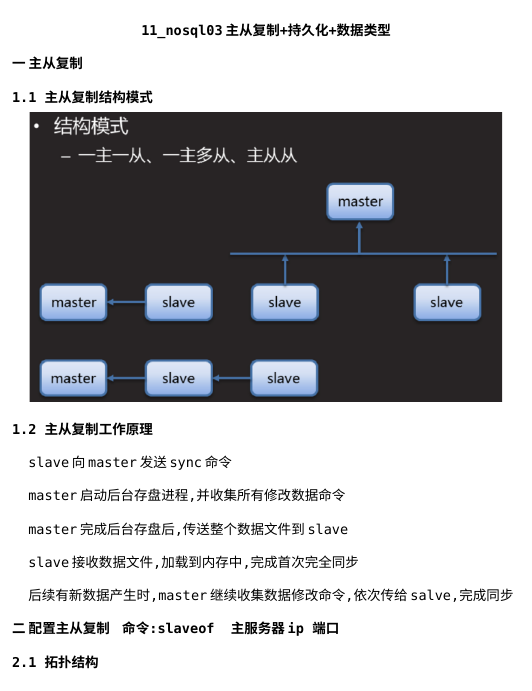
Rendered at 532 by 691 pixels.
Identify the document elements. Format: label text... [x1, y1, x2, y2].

text 1.2 主从复制工作原理 [12, 412, 520, 445]
text 2.1 拓扑结构 [12, 644, 520, 678]
text 1.1 主从复制结构模式 [12, 79, 520, 113]
text master启动后台存盘进程,并收集所有修改数据命令 [12, 478, 520, 512]
text 二 配置主从复制 命令:slaveof 主服务器ip 端口 [12, 611, 520, 644]
text 后续有新数据产生时,master继续收集数据修改命令,依次传给salve,完成同步 [12, 578, 520, 611]
text slave向master发送sync命令 [12, 445, 520, 478]
text 一 主从复制 [12, 46, 520, 79]
text 11_nosql03主从复制+持久化+数据类型 [12, 13, 520, 46]
picture [29, 112, 503, 402]
text slave接收数据文件,加载到内存中,完成首次完全同步 [12, 545, 520, 578]
text master完成后台存盘后,传送整个数据文件到slave [12, 512, 520, 545]
